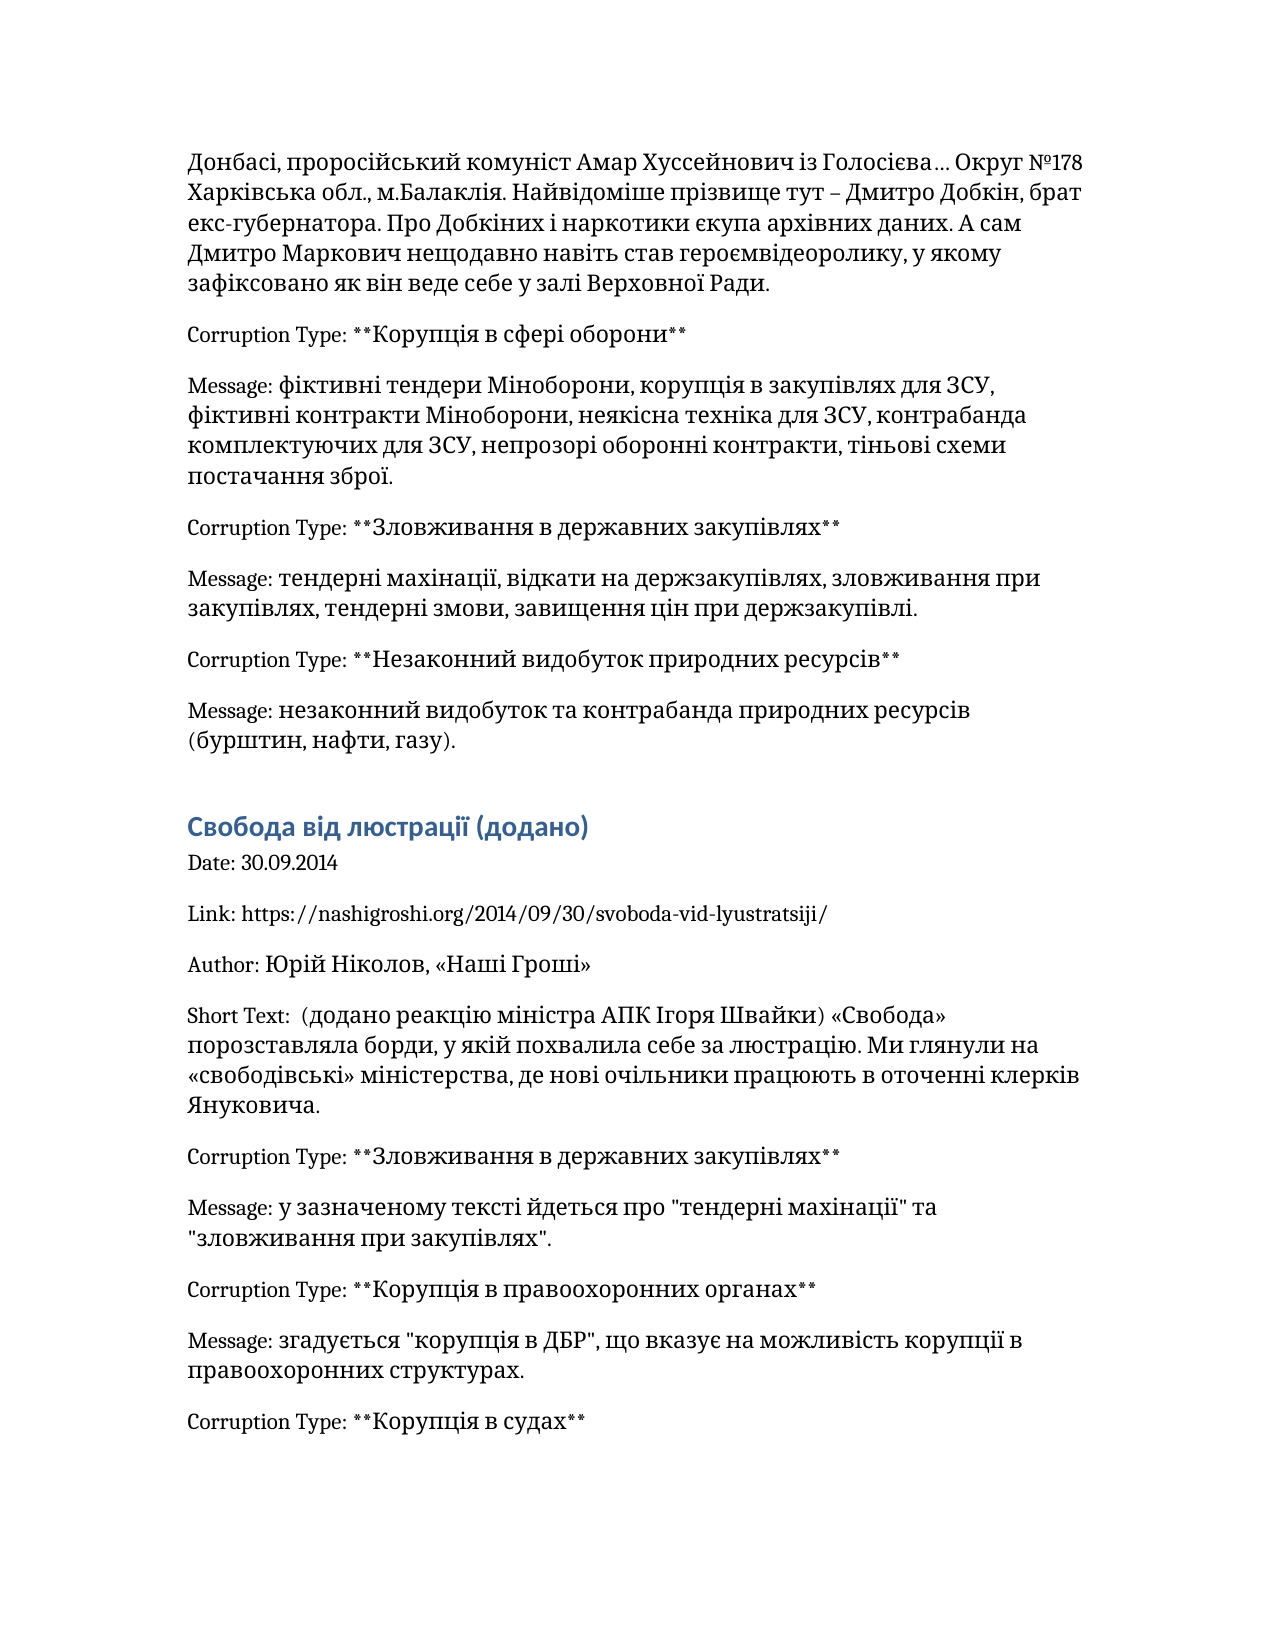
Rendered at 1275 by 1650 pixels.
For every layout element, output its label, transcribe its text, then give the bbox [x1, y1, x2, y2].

subtitle Свобода від люстрації (додано) [187, 808, 1087, 844]
text Corruption Type: **Корупція в правоохоронних органах** [187, 1276, 1087, 1303]
text Link: https://nashigroshi.org/2014/09/30/svoboda-vid-lyustratsiji/ [187, 900, 1087, 927]
text Message: згадується "корупція в ДБР", що вказує на можливість корупції в правоохоронних структурах. [187, 1327, 1087, 1384]
text Author: Юрій Ніколов, «Наші Гроші» [187, 951, 1087, 978]
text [187, 150, 1087, 297]
text Corruption Type: **Корупція в сфері оборони** [187, 322, 1087, 348]
text Short Text: (додано реакцію міністра АПК Ігоря Швайки) «Свобода» порозставляла борди, у якій похвалила себе за люстрацію. Ми глянули на «свободівські» міністерства, де нові очільники працюють в оточенні клерків Януковича. [187, 1002, 1087, 1119]
text Corruption Type: **Зловживання в державних закупівлях** [187, 514, 1087, 541]
text Message: у зазначеному тексті йдеться про "тендерні махінації" та "зловживання при закупівлях". [187, 1195, 1087, 1252]
text Corruption Type: **Корупція в судах** [187, 1409, 1087, 1435]
text Corruption Type: **Зловживання в державних закупівлях** [187, 1144, 1087, 1170]
text Message: незаконний видобуток та контрабанда природних ресурсів (бурштин, нафти, газу). [187, 698, 1087, 754]
text Message: тендерні махінації, відкати на держзакупівлях, зловживання при закупівлях, тендерні змови, завищення цін при держзакупівлі. [187, 566, 1087, 622]
text Date: 30.09.2014 [187, 849, 1087, 876]
text Corruption Type: **Незаконний видобуток природних ресурсів** [187, 647, 1087, 673]
text Message: фіктивні тендери Міноборони, корупція в закупівлях для ЗСУ, фіктивні контракти Міноборони, неякісна техніка для ЗСУ, контрабанда комплектуючих для ЗСУ, непрозорі оборонні контракти, тіньові схеми постачання зброї. [187, 373, 1087, 490]
